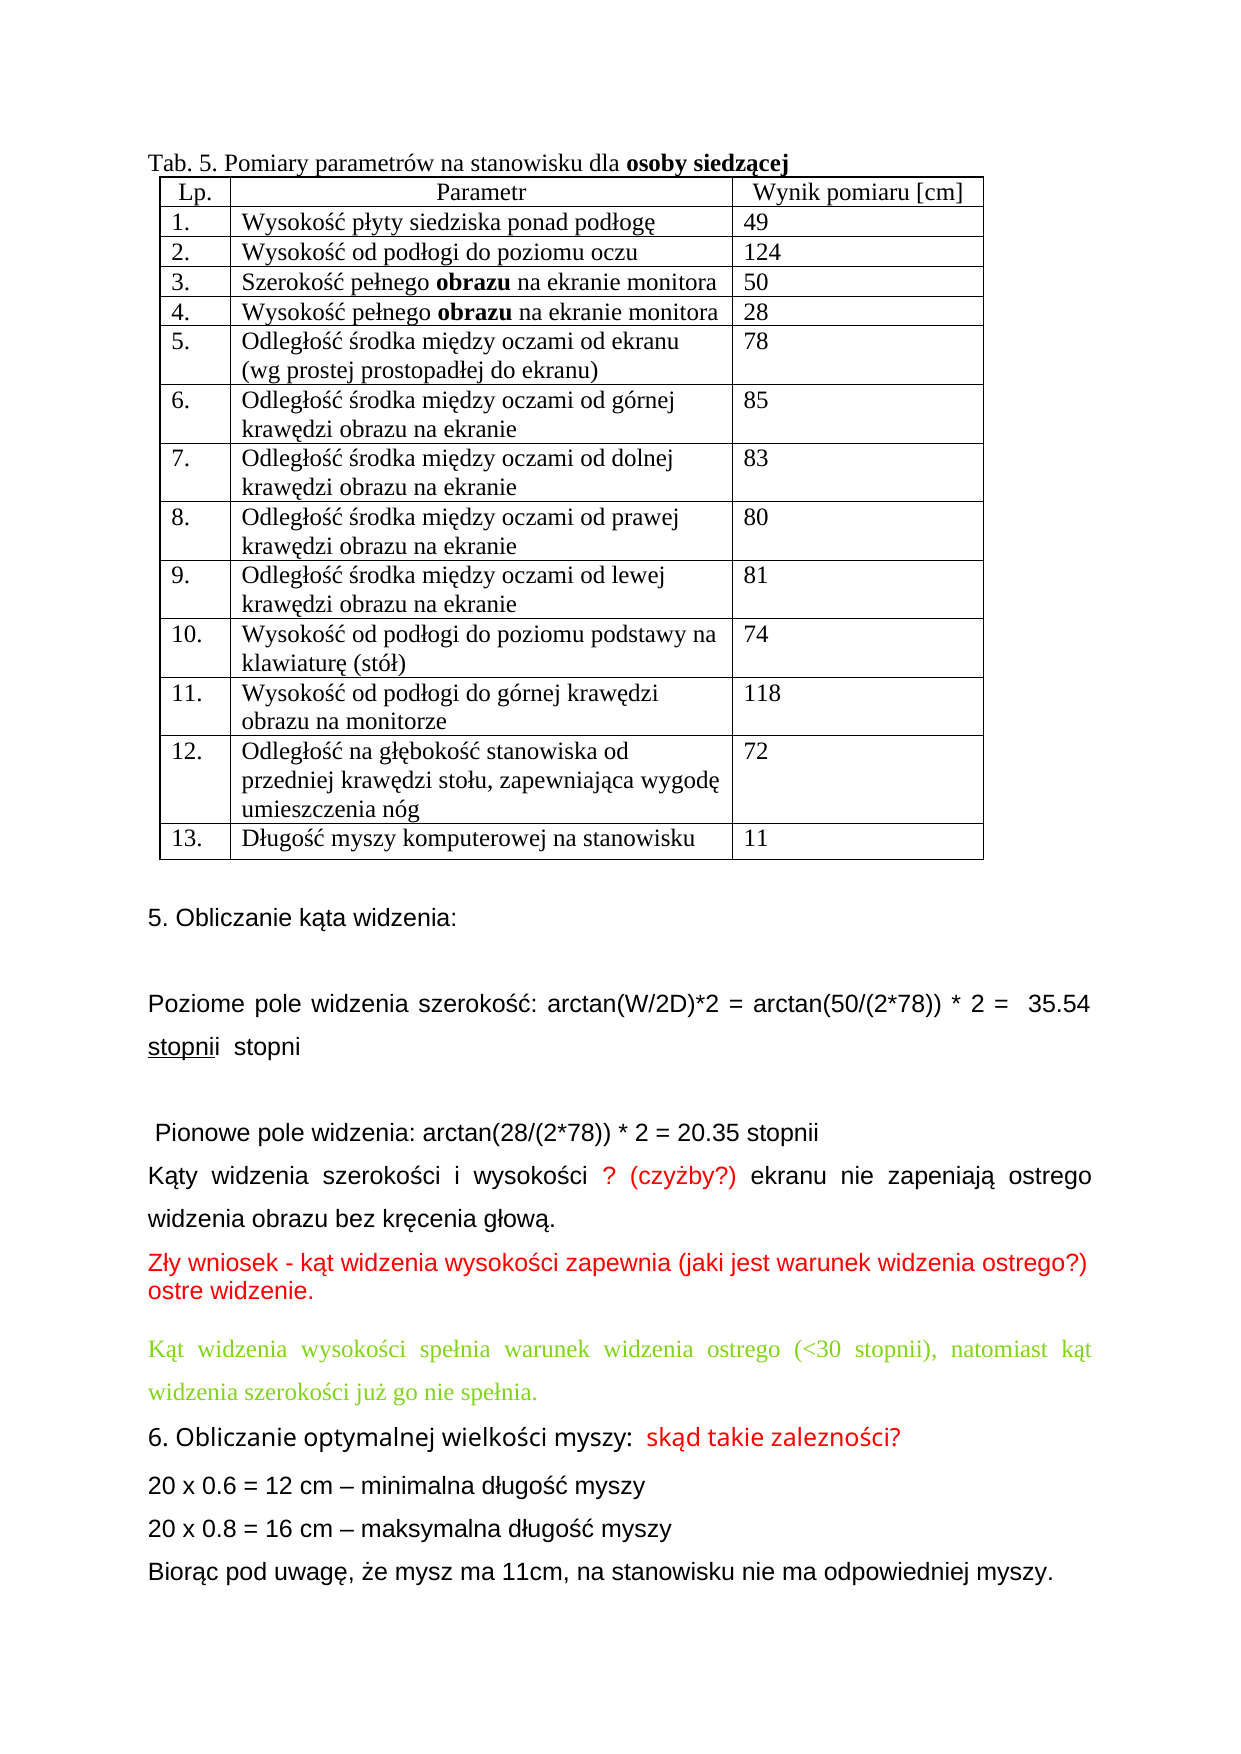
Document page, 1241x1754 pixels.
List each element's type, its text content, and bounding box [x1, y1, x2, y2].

table_cell 12. [161, 736, 230, 822]
table_header Parametr [231, 178, 732, 206]
table_cell 1. [161, 207, 230, 236]
table_cell 74 [733, 619, 983, 677]
text Kąty widzenia szerokości i wysokości ? (czyżby?) ekranu nie zapeniają ostrego widzenia obrazu bez kręcenia głową. [148, 1161, 1093, 1233]
table_cell Wysokość od podłogi do poziomu oczu [231, 237, 732, 266]
table_cell 80 [733, 502, 983, 559]
text Poziome pole widzenia szerokość: arctan(W/2D)*2 = arctan(50/(2*78)) * 2 = 35.54 stopnii stopni [148, 989, 1093, 1061]
text Kąt widzenia wysokości spełnia warunek widzenia ostrego (<30 stopnii), natomiast kąt widzenia szerokości już go nie spełnia. [148, 1334, 1093, 1406]
table_cell 50 [733, 267, 983, 296]
table_cell 9. [161, 561, 230, 618]
text Tab. 5. Pomiary parametrów na stanowisku dla osoby siedzącej [148, 148, 1093, 176]
table_cell Odległość na głębokość stanowiska od przedniej krawędzi stołu, zapewniająca wygodę umieszczenia nóg [231, 736, 732, 822]
table_cell 3. [161, 267, 230, 296]
table_cell 6. [161, 385, 230, 442]
table_cell Wysokość płyty siedziska ponad podłogę [231, 207, 732, 236]
table_header Lp. [161, 178, 230, 206]
table_cell 11 [733, 824, 983, 858]
table_cell 72 [733, 736, 983, 822]
text Zły wniosek - kąt widzenia wysokości zapewnia (jaki jest warunek widzenia ostrego?) ostre widzenie. [148, 1248, 1093, 1305]
table_cell 8. [161, 502, 230, 559]
table_header Wynik pomiaru [cm] [733, 178, 983, 206]
table_cell 81 [733, 561, 983, 618]
table_cell Wysokość pełnego obrazu na ekranie monitora [231, 297, 732, 325]
table_cell 118 [733, 678, 983, 735]
table_cell 85 [733, 385, 983, 442]
table_cell Odległość środka między oczami od górnej krawędzi obrazu na ekranie [231, 385, 732, 442]
text 20 x 0.8 = 16 cm – maksymalna długość myszy [148, 1514, 1093, 1543]
text Biorąc pod uwagę, że mysz ma 11cm, na stanowisku nie ma odpowiedniej myszy. [148, 1557, 1093, 1586]
table_cell Odległość środka między oczami od prawej krawędzi obrazu na ekranie [231, 502, 732, 559]
table_cell 78 [733, 326, 983, 384]
table_cell 10. [161, 619, 230, 677]
text Pionowe pole widzenia: arctan(28/(2*78)) * 2 = 20.35 stopnii [148, 1118, 1093, 1147]
table_cell 7. [161, 444, 230, 501]
table_cell 124 [733, 237, 983, 266]
table_cell 13. [161, 824, 230, 858]
table_cell Szerokość pełnego obrazu na ekranie monitora [231, 267, 732, 296]
table_cell 4. [161, 297, 230, 325]
table_cell 2. [161, 237, 230, 266]
table_cell Odległość środka między oczami od lewej krawędzi obrazu na ekranie [231, 561, 732, 618]
table_cell 5. [161, 326, 230, 384]
table_cell Długość myszy komputerowej na stanowisku [231, 824, 732, 858]
table_cell 83 [733, 444, 983, 501]
table_cell 49 [733, 207, 983, 236]
table_cell Wysokość od podłogi do górnej krawędzi obrazu na monitorze [231, 678, 732, 735]
text 20 x 0.6 = 12 cm – minimalna długość myszy [148, 1471, 1093, 1500]
text 6. Obliczanie optymalnej wielkości myszy: skąd takie zalezności? [148, 1420, 1093, 1454]
table_cell Wysokość od podłogi do poziomu podstawy na klawiaturę (stół) [231, 619, 732, 677]
table_cell Odległość środka między oczami od ekranu (wg prostej prostopadłej do ekranu) [231, 326, 732, 384]
table_cell Odległość środka między oczami od dolnej krawędzi obrazu na ekranie [231, 444, 732, 501]
table_cell 28 [733, 297, 983, 325]
text 5. Obliczanie kąta widzenia: [148, 903, 1093, 931]
table_cell 11. [161, 678, 230, 735]
